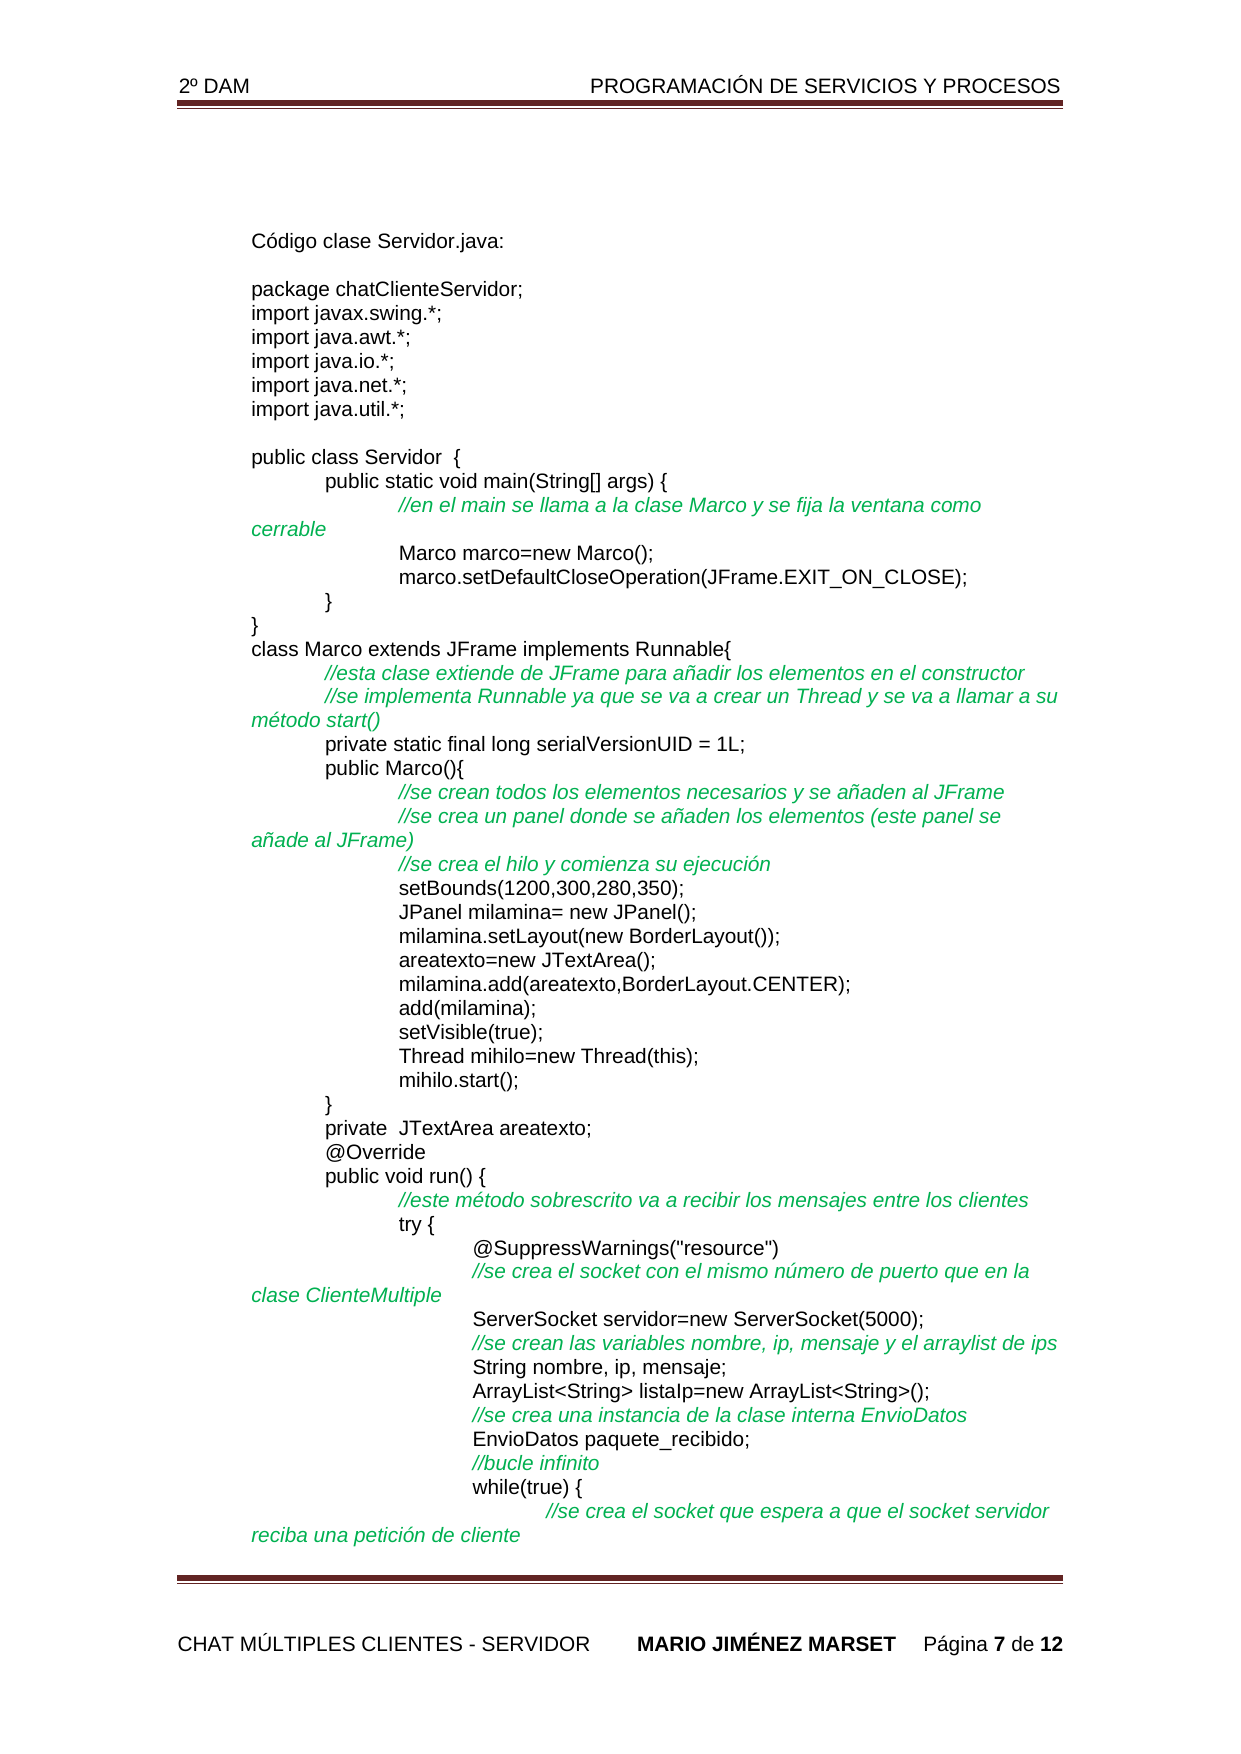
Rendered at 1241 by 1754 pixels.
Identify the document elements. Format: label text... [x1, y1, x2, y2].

text EnvioDatos paquete_recibido; [251, 1427, 1063, 1451]
text JPanel milamina= new JPanel(); [251, 900, 1063, 924]
text import javax.swing.*; [251, 301, 1063, 325]
text setBounds(1200,300,280,350); [251, 876, 1063, 900]
text Marco marco=new Marco(); [251, 541, 1063, 564]
text package chatClienteServidor; [251, 277, 1063, 301]
text //este método sobrescrito va a recibir los mensajes entre los clientes [251, 1187, 1063, 1211]
text private JTextArea areatexto; [251, 1116, 1063, 1139]
text import java.net.*; [251, 373, 1063, 397]
text //se crea una instancia de la clase interna EnvioDatos [251, 1403, 1063, 1427]
text //en el main se llama a la clase Marco y se fija la ventana como cerrable [251, 493, 1063, 541]
text @SuppressWarnings("resource") [251, 1235, 1063, 1259]
text //se crean las variables nombre, ip, mensaje y el arraylist de ips [251, 1331, 1063, 1355]
text //esta clase extiende de JFrame para añadir los elementos en el constructor [251, 660, 1063, 684]
text mihilo.start(); [251, 1068, 1063, 1092]
text //se crea un panel donde se añaden los elementos (este panel se añade al JFrame) [251, 804, 1063, 852]
text areatexto=new JTextArea(); [251, 948, 1063, 972]
text try { [251, 1211, 1063, 1235]
text add(milamina); [251, 996, 1063, 1020]
text //se crean todos los elementos necesarios y se añaden al JFrame [251, 780, 1063, 804]
text public void run() { [251, 1163, 1063, 1187]
text Thread mihilo=new Thread(this); [251, 1044, 1063, 1068]
text Código clase Servidor.java: [251, 229, 1063, 253]
text class Marco extends JFrame implements Runnable{ [251, 636, 1063, 660]
text ArrayList<String> listaIp=new ArrayList<String>(); [251, 1379, 1063, 1403]
text while(true) { [251, 1475, 1063, 1499]
text public Marco(){ [251, 756, 1063, 780]
text String nombre, ip, mensaje; [251, 1355, 1063, 1379]
text ServerSocket servidor=new ServerSocket(5000); [251, 1307, 1063, 1331]
text marco.setDefaultCloseOperation(JFrame.EXIT_ON_CLOSE); [251, 564, 1063, 588]
text milamina.setLayout(new BorderLayout()); [251, 924, 1063, 948]
text } [251, 612, 1063, 636]
text public class Servidor { [251, 445, 1063, 469]
text private static final long serialVersionUID = 1L; [251, 732, 1063, 756]
text public static void main(String[] args) { [251, 469, 1063, 493]
text setVisible(true); [251, 1020, 1063, 1044]
text import java.io.*; [251, 349, 1063, 373]
text import java.util.*; [251, 397, 1063, 421]
text //bucle infinito [251, 1451, 1063, 1475]
text import java.awt.*; [251, 325, 1063, 349]
text //se crea el socket que espera a que el socket servidor reciba una petición de cliente [251, 1499, 1063, 1547]
text } [251, 1092, 1063, 1116]
text milamina.add(areatexto,BorderLayout.CENTER); [251, 972, 1063, 996]
text //se crea el socket con el mismo número de puerto que en la clase ClienteMultiple [251, 1259, 1063, 1307]
text //se implementa Runnable ya que se va a crear un Thread y se va a llamar a su método start() [251, 684, 1063, 732]
text } [251, 588, 1063, 612]
text @Override [251, 1139, 1063, 1163]
text //se crea el hilo y comienza su ejecución [251, 852, 1063, 876]
